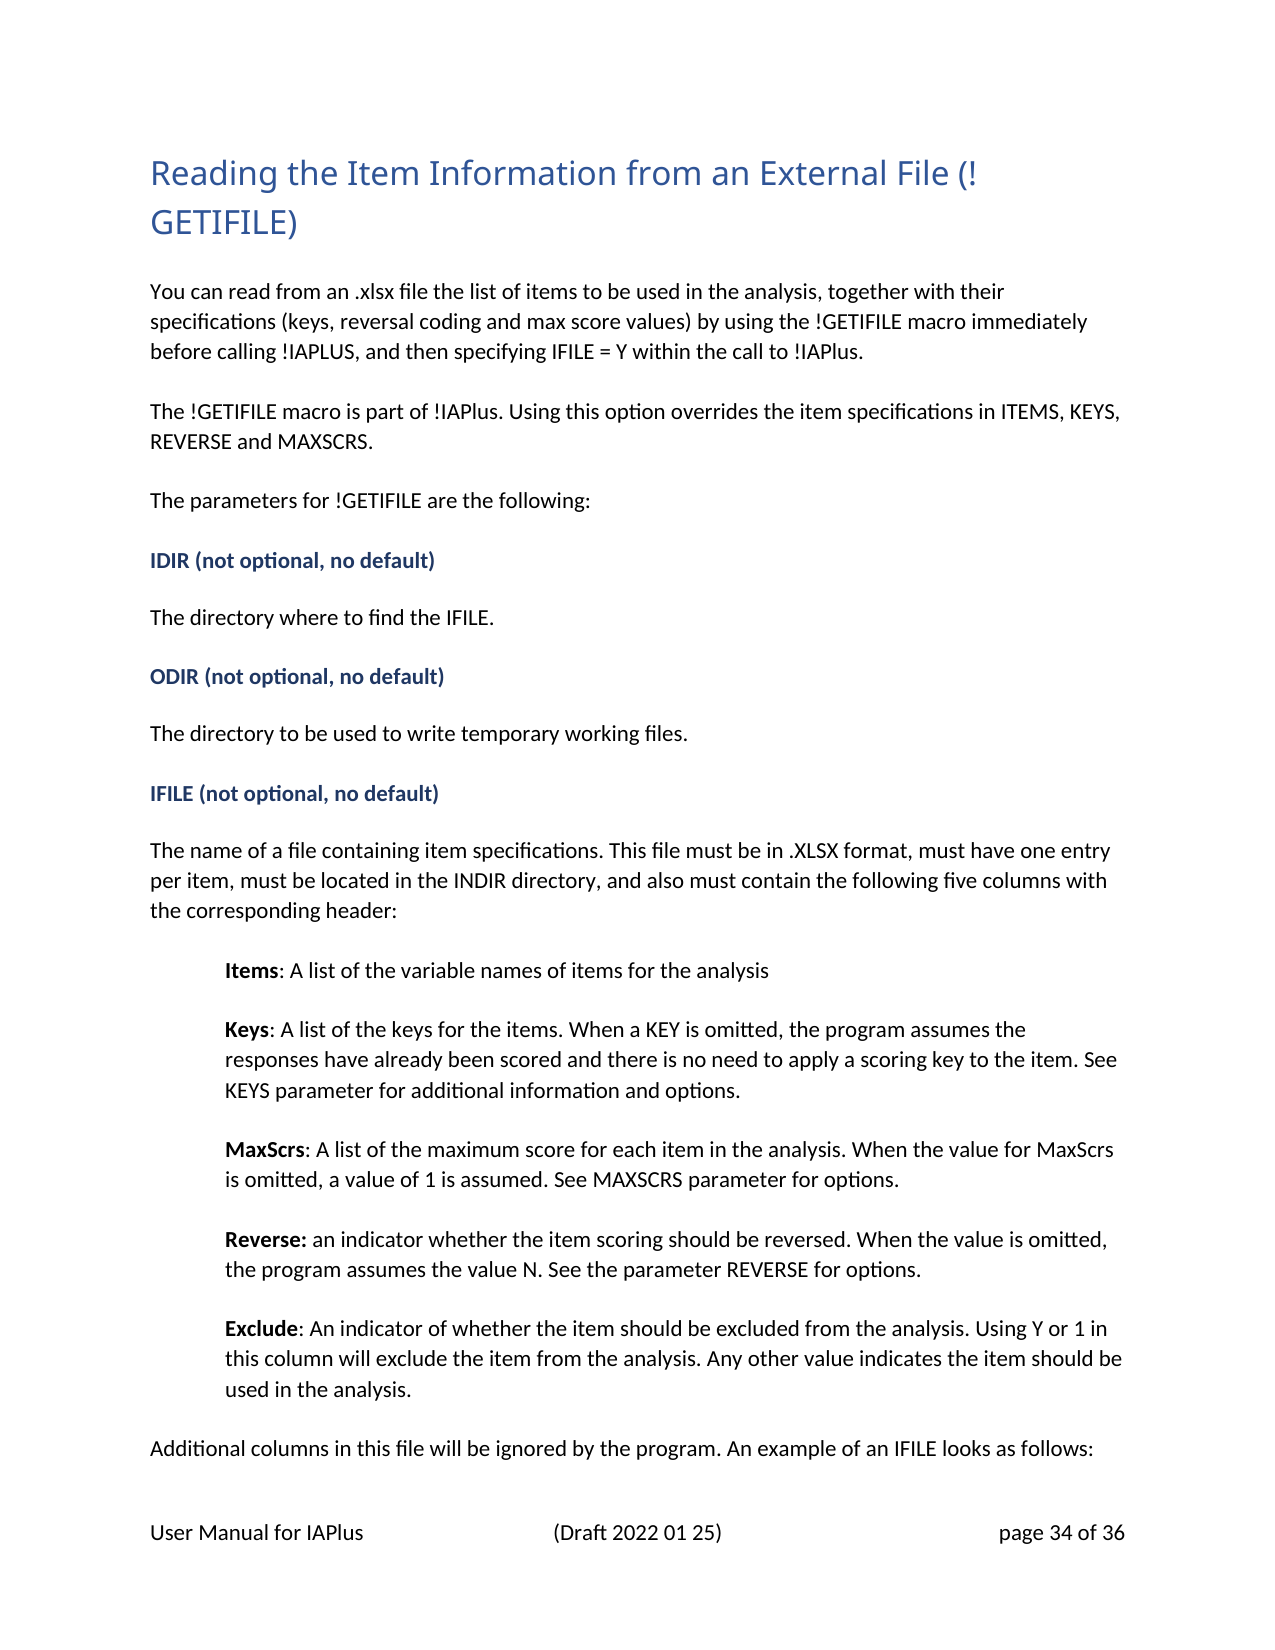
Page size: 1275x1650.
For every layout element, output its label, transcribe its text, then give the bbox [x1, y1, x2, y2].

text The directory where to find the IFILE. [150, 603, 1125, 631]
text Additional columns in this file will be ignored by the program. An example of an IFILE looks as follows: [150, 1434, 1125, 1462]
text The name of a file containing item specifications. This file must be in .XLSX format, must have one entry per item, must be located in the INDIR directory, and also must contain the following five columns with the corresponding header: [150, 836, 1125, 924]
subtitle ODIR (not optional, no default) [150, 662, 1125, 690]
subtitle IFILE (not optional, no default) [150, 779, 1125, 807]
text You can read from an .xlsx file the list of items to be used in the analysis, together with their specifications (keys, reversal coding and max score values) by using the !GETIFILE macro immediately before calling !IAPLUS, and then specifying IFILE = Y within the call to !IAPlus. [150, 277, 1125, 366]
text Items: A list of the variable names of items for the analysis [225, 956, 1125, 984]
text The parameters for !GETIFILE are the following: [150, 486, 1125, 514]
subtitle IDIR (not optional, no default) [150, 546, 1125, 574]
text MaxScrs: A list of the maximum score for each item in the analysis. When the value for MaxScrs is omitted, a value of 1 is assumed. See MAXSCRS parameter for options. [225, 1135, 1125, 1193]
text Keys: A list of the keys for the items. When a KEY is omitted, the program assumes the responses have already been scored and there is no need to apply a scoring key to the item. See KEYS parameter for additional information and options. [225, 1015, 1125, 1104]
text The !GETIFILE macro is part of !IAPlus. Using this option overrides the item specifications in ITEMS, KEYS, REVERSE and MAXSCRS. [150, 397, 1125, 455]
subtitle Reading the Item Information from an External File (!GETIFILE) [150, 150, 1125, 244]
text The directory to be used to write temporary working files. [150, 719, 1125, 748]
